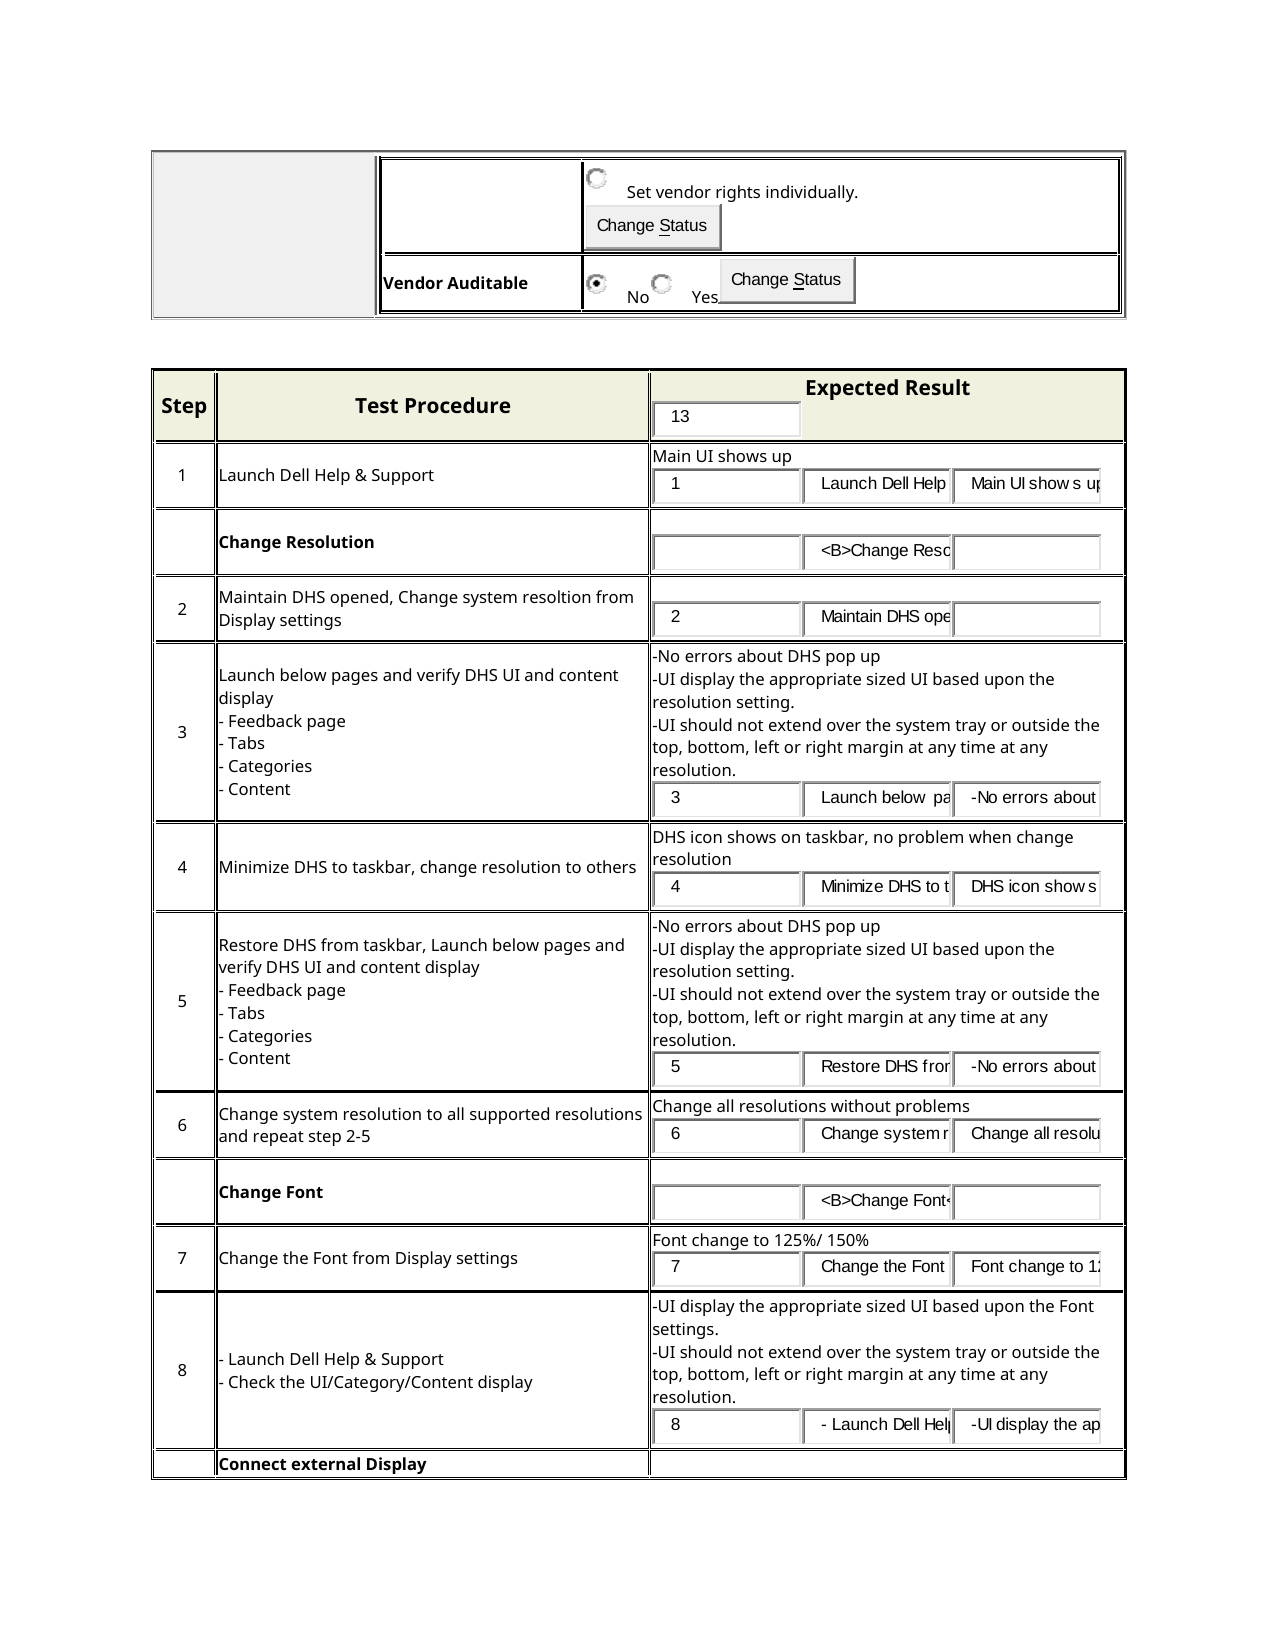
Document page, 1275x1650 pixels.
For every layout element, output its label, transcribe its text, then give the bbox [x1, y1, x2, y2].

table_cell 5 [152, 910, 216, 1090]
table_cell Change all resolutions without problems [651, 1090, 1124, 1157]
table_cell Change Font [218, 1160, 648, 1223]
table_header Test Procedure [216, 371, 650, 440]
table_cell [651, 574, 1125, 640]
table_cell 2 [154, 574, 214, 640]
table_cell [650, 1448, 1125, 1477]
table_cell Launch Dell Help & Support [218, 444, 648, 507]
table_cell [152, 1157, 216, 1223]
table_cell Change Resolution [218, 510, 648, 573]
table_cell -No errors about DHS pop up -UI display the appropriate sized UI based upon the resolution setting. -UI should not extend over the system tray or outside the top, bottom, left or right margin at any time at any resolution. [650, 910, 1126, 1090]
table_cell [152, 507, 216, 573]
table_cell -No errors about DHS pop up -UI display the appropriate sized UI based upon the resolution setting. -UI should not extend over the system tray or outside the top, bottom, left or right margin at any time at any resolution. [651, 640, 1125, 820]
table_cell Change the Font from Display settings [218, 1227, 648, 1290]
table_cell Change system resolution to all supported resolutions and repeat step 2-5 [218, 1093, 648, 1157]
table_cell 6 [154, 1090, 214, 1157]
table_cell 4 [154, 820, 214, 910]
table_cell [375, 153, 1124, 317]
table_cell 8 [154, 1290, 214, 1447]
table_cell Launch below pages and verify DHS UI and content display - Feedback page - Tabs - Categories - Content [218, 644, 648, 820]
table_cell 1 [154, 440, 214, 507]
table_cell Maintain DHS opened, Change system resoltion from Display settings [218, 577, 648, 640]
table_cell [216, 1451, 650, 1477]
table_cell [650, 1157, 1126, 1223]
table_cell [650, 507, 1126, 573]
table_cell 7 [154, 1223, 214, 1290]
table_header Step [154, 370, 216, 440]
table_cell - Launch Dell Help & Support - Check the UI/Category/Content display [218, 1293, 648, 1447]
table_cell 3 [154, 640, 214, 820]
table_cell Minimize DHS to taskbar, change resolution to others [218, 824, 648, 910]
table_cell Font change to 125%/ 150% [651, 1223, 1125, 1290]
table_cell [154, 1448, 216, 1477]
table_header Expected Result [650, 371, 1124, 440]
table_cell Restore DHS from taskbar, Launch below pages and verify DHS UI and content display - Feedback page - Tabs - Categories - Content [218, 913, 648, 1090]
table_cell Main UI shows up [651, 440, 1125, 507]
table_cell Vendor Fields [154, 152, 375, 317]
table_cell DHS icon shows on taskbar, no problem when change resolution [651, 820, 1125, 910]
table_cell -UI display the appropriate sized UI based upon the Font settings. -UI should not extend over the system tray or outside the top, bottom, left or right margin at any time at any resolution. [651, 1290, 1124, 1447]
